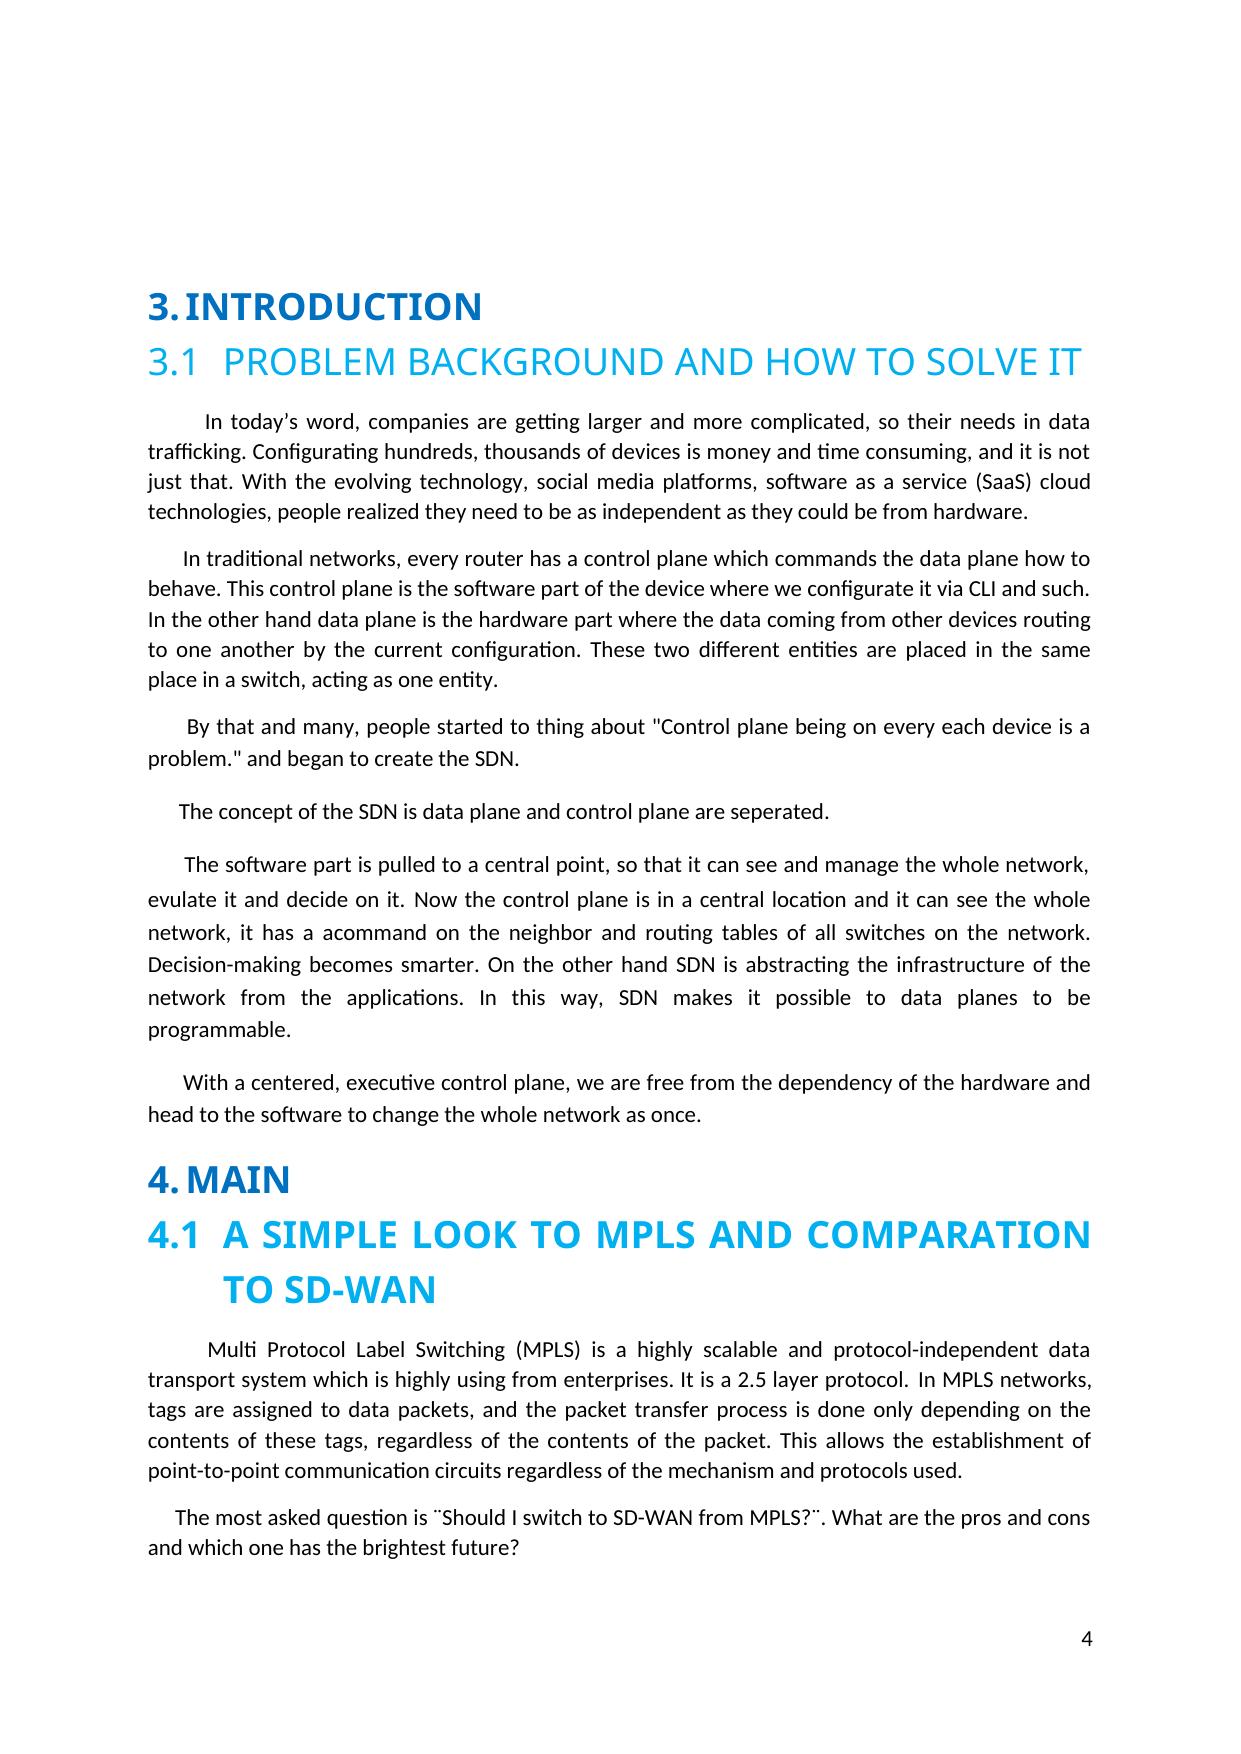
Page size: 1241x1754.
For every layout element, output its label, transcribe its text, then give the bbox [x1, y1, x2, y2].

text The software part is pulled to a central point, so that it can see and manage the whole network, evulate it and decide on it. Now the control plane is in a central location and it can see the whole network, it has a acommand on the neighbor and routing tables of all switches on the network. Decision-making becomes smarter. On the other hand SDN is abstracting the infrastructure of the network from the applications. In this way, SDN makes it possible to data planes to be programmable. [148, 850, 1093, 1043]
text In traditional networks, every router has a control plane which commands the data plane how to behave. This control plane is the software part of the device where we configurate it via CLI and such. In the other hand data plane is the hardware part where the data coming from other devices routing to one another by the current configuration. These two different entities are placed in the same place in a switch, acting as one entity. [148, 544, 1093, 693]
list A SIMPLE LOOK TO MPLS AND COMPARATION TO SD-WAN [148, 1208, 1093, 1314]
text Multi Protocol Label Switching (MPLS) is a highly scalable and protocol-independent data transport system which is highly using from enterprises. It is a 2.5 layer protocol. In MPLS networks, tags are assigned to data packets, and the packet transfer process is done only depending on the contents of these tags, regardless of the contents of the packet. This allows the establishment of point-to-point communication circuits regardless of the mechanism and protocols used. [148, 1335, 1093, 1484]
text The most asked question is ¨Should I switch to SD-WAN from MPLS?¨. What are the pros and cons and which one has the brightest future? [148, 1503, 1093, 1561]
text The concept of the SDN is data plane and control plane are seperated. [148, 797, 1093, 825]
text By that and many, people started to thing about "Control plane being on every each device is a problem." and began to create the SDN. [148, 712, 1093, 772]
list INTRODUCTION [148, 280, 1093, 331]
text In today’s word, companies are getting larger and more complicated, so their needs in data trafficking. Configurating hundreds, thousands of devices is money and time consuming, and it is not just that. With the evolving technology, social media platforms, software as a service (SaaS) cloud technologies, people realized they need to be as independent as they could be from hardware. [148, 407, 1093, 525]
list MAIN [148, 1153, 1093, 1204]
text With a centered, executive control plane, we are free from the dependency of the hardware and head to the software to change the whole network as once. [148, 1068, 1093, 1128]
list PROBLEM BACKGROUND AND HOW TO SOLVE IT [148, 335, 1093, 386]
